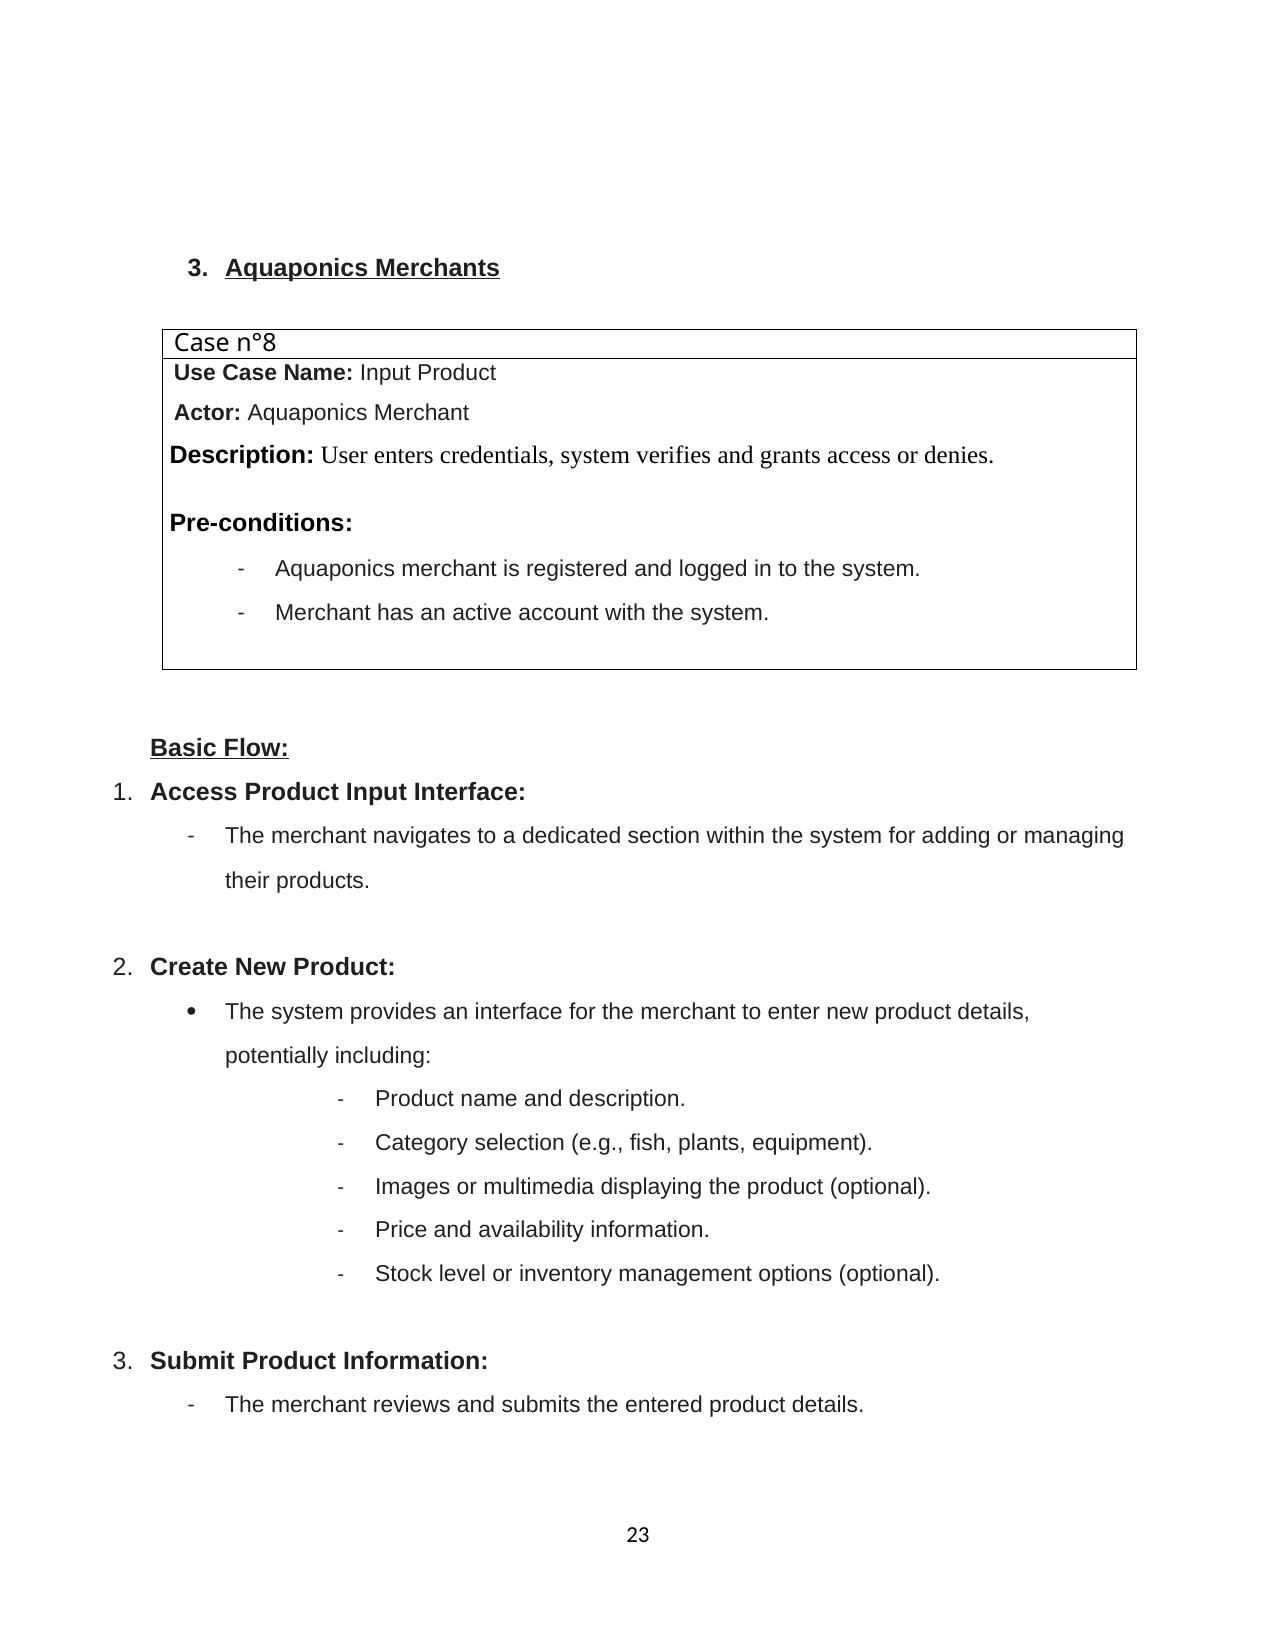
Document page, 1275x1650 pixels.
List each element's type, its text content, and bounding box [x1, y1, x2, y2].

list Create New Product: [112, 937, 1125, 981]
list The merchant reviews and submits the entered product details. [187, 1374, 1125, 1418]
table_cell Use Case Name: Input Product Actor: Aquaponics Merchant Description: User enters credentials, system verifies and grants access or denies. Pre-conditions: Aquaponics merchant is registered and logged in to the system. Merchant has an active account with the system. [163, 359, 1136, 669]
list Stock level or inventory management options (optional). [337, 1243, 1125, 1287]
list Category selection (e.g., fish, plants, equipment). [337, 1112, 1125, 1156]
list Price and availability information. [337, 1199, 1125, 1243]
list The system provides an interface for the merchant to enter new product details, potentially including: [187, 981, 1125, 1068]
list The merchant navigates to a dedicated section within the system for adding or managing their products. [187, 806, 1125, 893]
text Basic Flow: [150, 718, 1125, 762]
list Access Product Input Interface: [112, 762, 1125, 806]
list Product name and description. [337, 1068, 1125, 1112]
list Submit Product Information: [112, 1331, 1125, 1374]
list Images or multimedia displaying the product (optional). [337, 1156, 1125, 1199]
table_header Case n°8 [163, 330, 1136, 358]
list Aquaponics Merchants [187, 237, 1125, 281]
